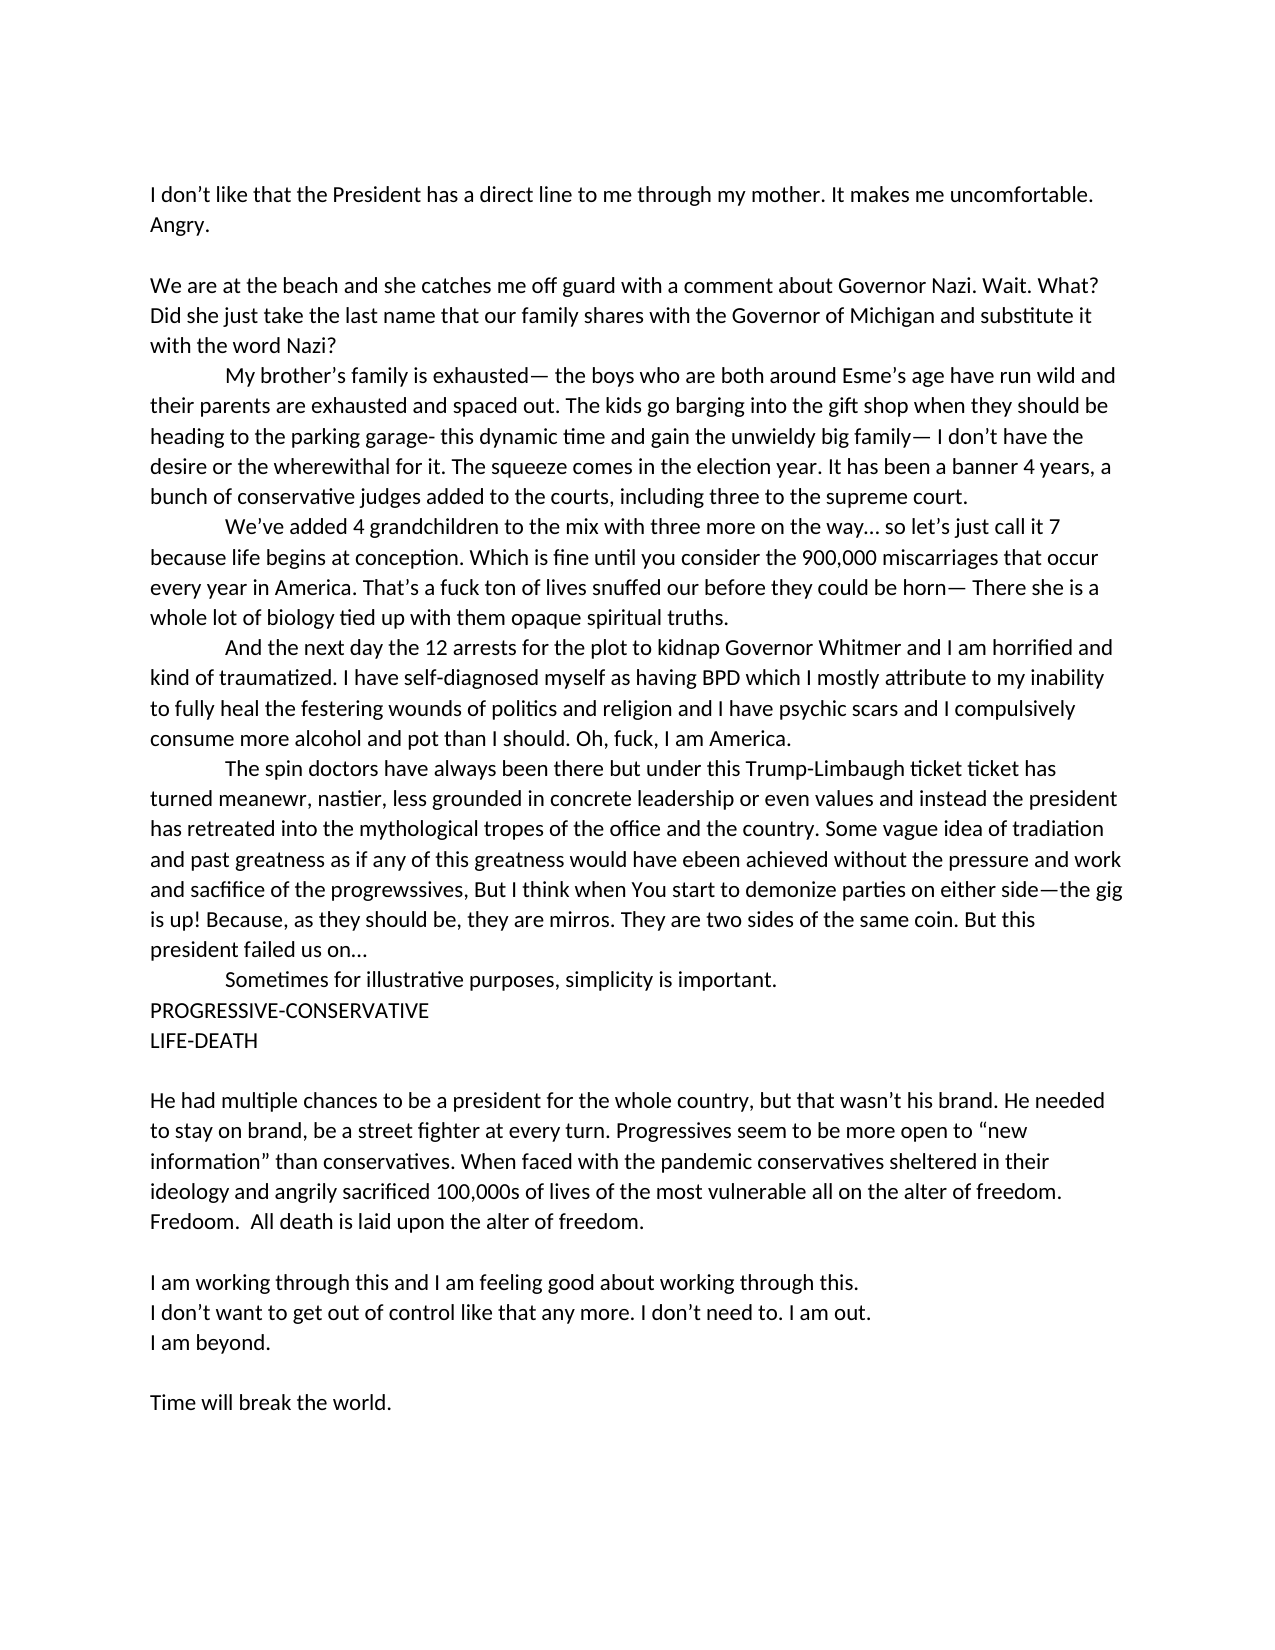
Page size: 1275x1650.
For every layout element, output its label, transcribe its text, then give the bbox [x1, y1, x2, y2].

text I am beyond. [150, 1328, 1125, 1356]
text We’ve added 4 grandchildren to the mix with three more on the way… so let’s just call it 7 because life begins at conception. Which is fine until you consider the 900,000 miscarriages that occur every year in America. That’s a fuck ton of lives snuffed our before they could be horn— There she is a whole lot of biology tied up with them opaque spiritual truths. [150, 512, 1125, 631]
text And the next day the 12 arrests for the plot to kidnap Governor Whitmer and I am horrified and kind of traumatized. I have self-diagnosed myself as having BPD which I mostly attribute to my inability to fully heal the festering wounds of politics and religion and I have psychic scars and I compulsively consume more alcohol and pot than I should. Oh, fuck, I am America. [150, 633, 1125, 752]
text We are at the beach and she catches me off guard with a comment about Governor Nazi. Wait. What? Did she just take the last name that our family shares with the Governor of Michigan and substitute it with the word Nazi? [150, 271, 1125, 359]
text Sometimes for illustrative purposes, simplicity is important. [150, 966, 1125, 994]
text I don’t want to get out of control like that any more. I don’t need to. I am out. [150, 1298, 1125, 1326]
text My brother’s family is exhausted— the boys who are both around Esme’s age have run wild and their parents are exhausted and spaced out. The kids go barging into the gift shop when they should be heading to the parking garage- this dynamic time and gain the unwieldy big family— I don’t have the desire or the wherewithal for it. The squeeze comes in the election year. It has been a banner 4 years, a bunch of conservative judges added to the courts, including three to the supreme court. [150, 361, 1125, 510]
text The spin doctors have always been there but under this Trump-Limbaugh ticket ticket has turned meanewr, nastier, less grounded in concrete leadership or even values and instead the president has retreated into the mythological tropes of the office and the country. Some vague idea of tradiation and past greatness as if any of this greatness would have ebeen achieved without the pressure and work and sacfifice of the progrewssives, But I think when You start to demonize parties on either side—the gig is up! Because, as they should be, they are mirros. They are two sides of the same coin. But this president failed us on… [150, 754, 1125, 963]
text He had multiple chances to be a president for the whole country, but that wasn’t his brand. He needed to stay on brand, be a street fighter at every turn. Progressives seem to be more open to “new information” than conservatives. When faced with the pandemic conservatives sheltered in their ideology and angrily sacrificed 100,000s of lives of the most vulnerable all on the alter of freedom. Fredoom. All death is laid upon the alter of freedom. [150, 1086, 1125, 1235]
text I don’t like that the President has a direct line to me through my mother. It makes me uncomfortable. Angry. [150, 180, 1125, 238]
text Time will break the world. [150, 1388, 1125, 1417]
text PROGRESSIVE-CONSERVATIVE LIFE-DEATH [150, 996, 1125, 1054]
text I am working through this and I am feeling good about working through this. [150, 1268, 1125, 1296]
